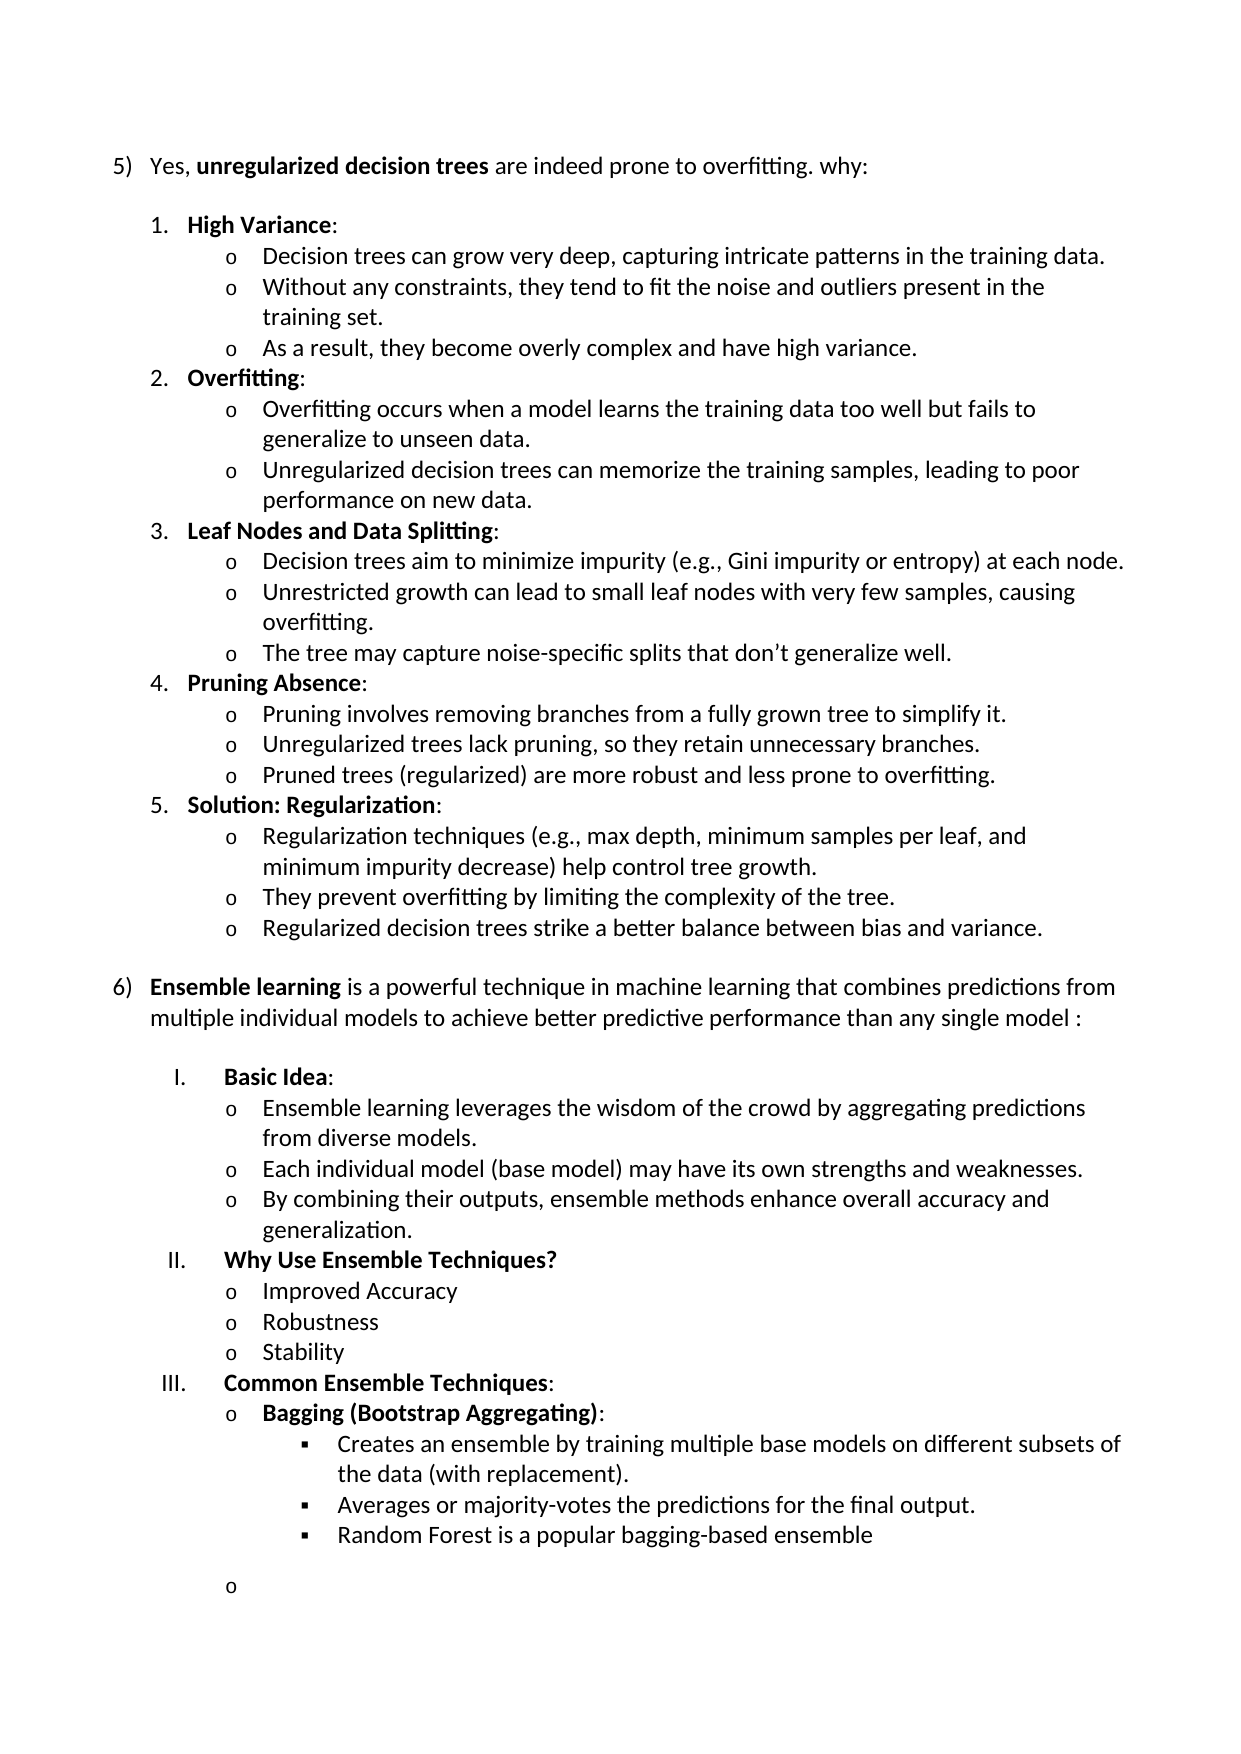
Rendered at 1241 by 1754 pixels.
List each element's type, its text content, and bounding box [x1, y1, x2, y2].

list By combining their outputs, ensemble methods enhance overall accuracy and generalization. [225, 1184, 1128, 1245]
list The tree may capture noise-specific splits that don’t generalize well. [225, 637, 1128, 667]
list Stability [225, 1336, 1128, 1367]
list Ensemble learning leverages the wisdom of the crowd by aggregating predictions from diverse models. [225, 1092, 1128, 1153]
list Unregularized trees lack pruning, so they retain unnecessary branches. [225, 728, 1128, 759]
list Unregularized decision trees can memorize the training samples, leading to poor performance on new data. [225, 454, 1128, 515]
list Random Forest is a popular bagging-based ensemble [300, 1519, 1128, 1550]
list Regularized decision trees strike a better balance between bias and variance. [225, 912, 1128, 942]
list Unrestricted growth can lead to small leaf nodes with very few samples, causing overfitting. [225, 576, 1128, 637]
list Leaf Nodes and Data Splitting: [150, 515, 1128, 545]
list Averages or majority-votes the predictions for the final output. [300, 1489, 1128, 1519]
list Basic Idea: [186, 1062, 1128, 1092]
list Common Ensemble Techniques: [186, 1367, 1128, 1397]
list Each individual model (base model) may have its own strengths and weaknesses. [225, 1153, 1128, 1184]
list Decision trees can grow very deep, capturing intricate patterns in the training data. [225, 240, 1128, 271]
list Creates an ensemble by training multiple base models on different subsets of the data (with replacement). [300, 1428, 1128, 1489]
list Pruning involves removing branches from a fully grown tree to simplify it. [225, 698, 1128, 728]
list Yes, unregularized decision trees are indeed prone to overfitting. why: [112, 150, 1128, 181]
list Overfitting: [150, 362, 1128, 393]
list Overfitting occurs when a model learns the training data too well but fails to generalize to unseen data. [225, 393, 1128, 454]
list Why Use Ensemble Techniques? [186, 1245, 1128, 1275]
list High Variance: [150, 210, 1128, 240]
list Pruning Absence: [150, 667, 1128, 698]
list As a result, they become overly complex and have high variance. [225, 332, 1128, 362]
list Solution: Regularization: [150, 789, 1128, 820]
list Bagging (Bootstrap Aggregating): [225, 1397, 1128, 1428]
list Decision trees aim to minimize impurity (e.g., Gini impurity or entropy) at each node. [225, 545, 1128, 576]
list Ensemble learning is a powerful technique in machine learning that combines predictions from multiple individual models to achieve better predictive performance than any single model : [112, 971, 1128, 1032]
list Without any constraints, they tend to fit the noise and outliers present in the training set. [225, 271, 1128, 332]
list They prevent overfitting by limiting the complexity of the tree. [225, 881, 1128, 912]
list Improved Accuracy [225, 1275, 1128, 1306]
list Regularization techniques (e.g., max depth, minimum samples per leaf, and minimum impurity decrease) help control tree growth. [225, 820, 1128, 881]
list Pruned trees (regularized) are more robust and less prone to overfitting. [225, 759, 1128, 789]
list Robustness [225, 1306, 1128, 1336]
